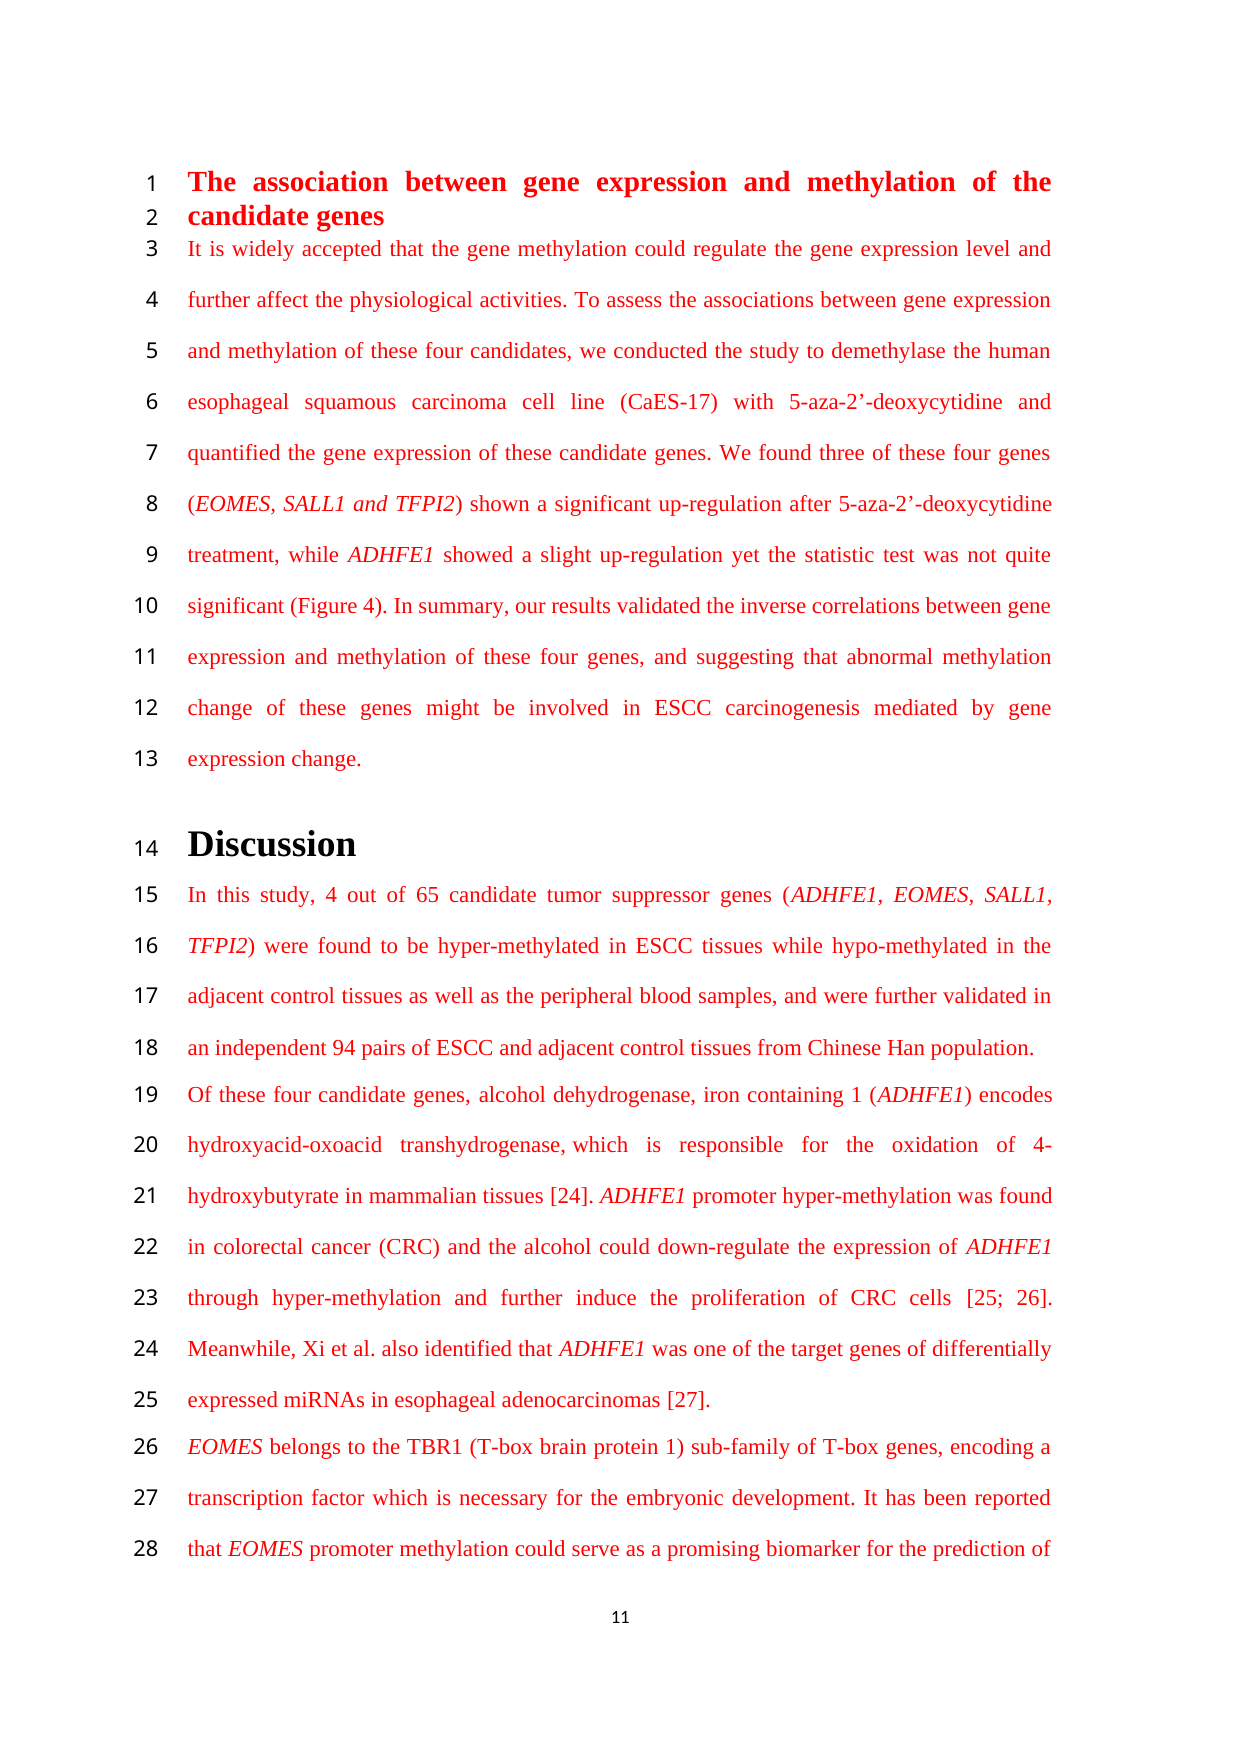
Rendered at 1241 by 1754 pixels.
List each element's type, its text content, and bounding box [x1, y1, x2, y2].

text In this study, 4 out of 65 candidate tumor suppressor genes (ADHFE1, EOMES, SALL1, TFPI2) were found to be hyper-methylated in ESCC tissues while hypo-methylated in the adjacent control tissues as well as the peripheral blood samples, and were further validated in an independent 94 pairs of ESCC and adjacent control tissues from Chinese Han population. [187, 877, 1053, 1064]
text It is widely accepted that the gene methylation could regulate the gene expression level and further affect the physiological activities. To assess the associations between gene expression and methylation of these four candidates, we conducted the study to demethylase the human esophageal squamous carcinoma cell line (CaES-17) with 5-aza-2’-deoxycytidine and quantified the gene expression of these candidate genes. We found three of these four genes (EOMES, SALL1 and TFPI2) shown a significant up-regulation after 5-aza-2’-deoxycytidine treatment, while ADHFE1 showed a slight up-regulation yet the statistic test was not quite significant (Figure 4). In summary, our results validated the inverse correlations between gene expression and methylation of these four genes, and suggesting that abnormal methylation change of these genes might be involved in ESCC carcinogenesis mediated by gene expression change. [187, 232, 1053, 775]
subtitle The association between gene expression and methylation of the candidate genes [187, 164, 1053, 232]
text Of these four candidate genes, alcohol dehydrogenase, iron containing 1 (ADHFE1) encodes hydroxyacid-oxoacid transhydrogenase, which is responsible for the oxidation of 4-hydroxybutyrate in mammalian tissues [24]. ADHFE1 promoter hyper-methylation was found in colorectal cancer (CRC) and the alcohol could down-regulate the expression of ADHFE1 through hyper-methylation and further induce the proliferation of CRC cells [25; 26]. Meanwhile, Xi et al. also identified that ADHFE1 was one of the target genes of differentially expressed miRNAs in esophageal adenocarcinomas [27]. [187, 1077, 1053, 1416]
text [187, 1429, 1053, 1565]
subtitle Discussion [187, 809, 1053, 877]
